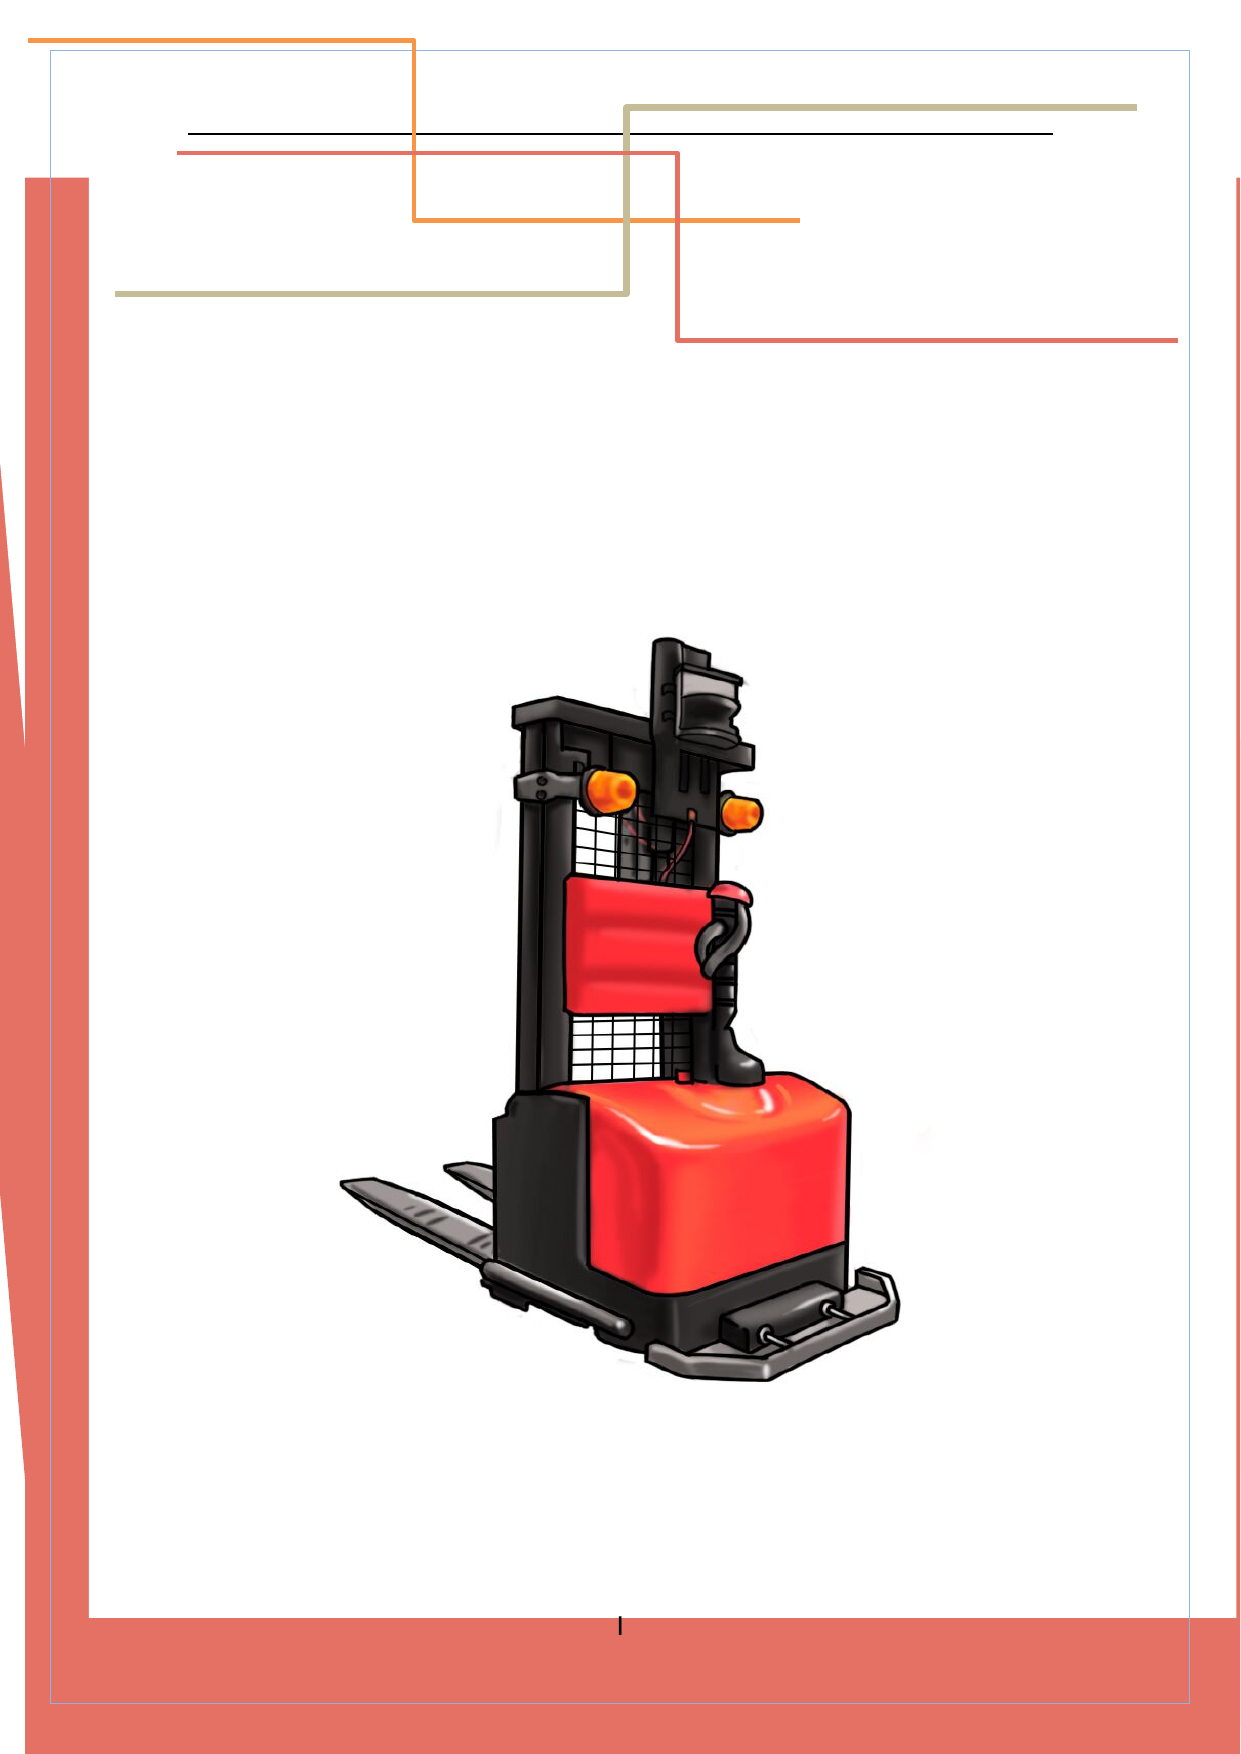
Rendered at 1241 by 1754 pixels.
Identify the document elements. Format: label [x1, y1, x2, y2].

picture [290, 593, 952, 1408]
